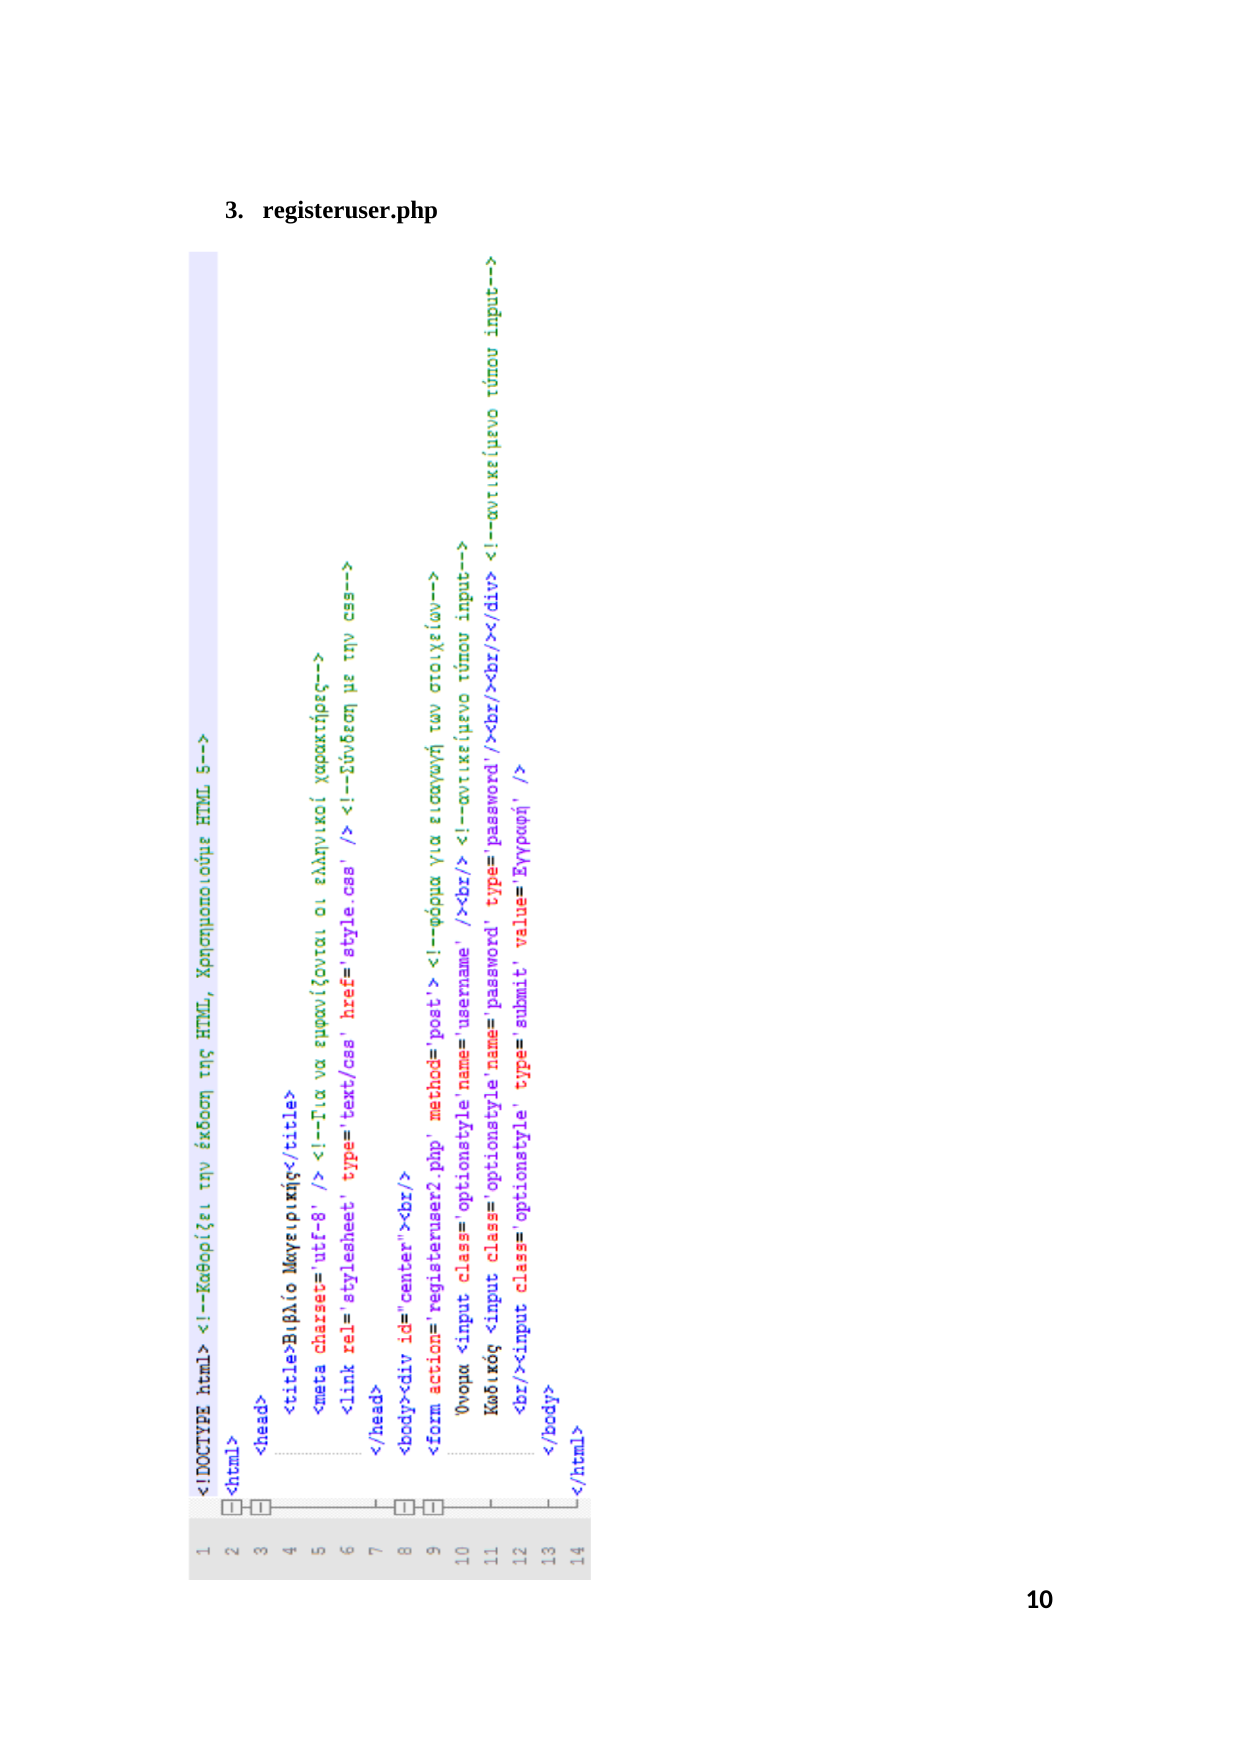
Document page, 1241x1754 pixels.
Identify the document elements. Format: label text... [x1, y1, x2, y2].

list registeruser.php [225, 195, 1053, 224]
picture [190, 253, 590, 1579]
